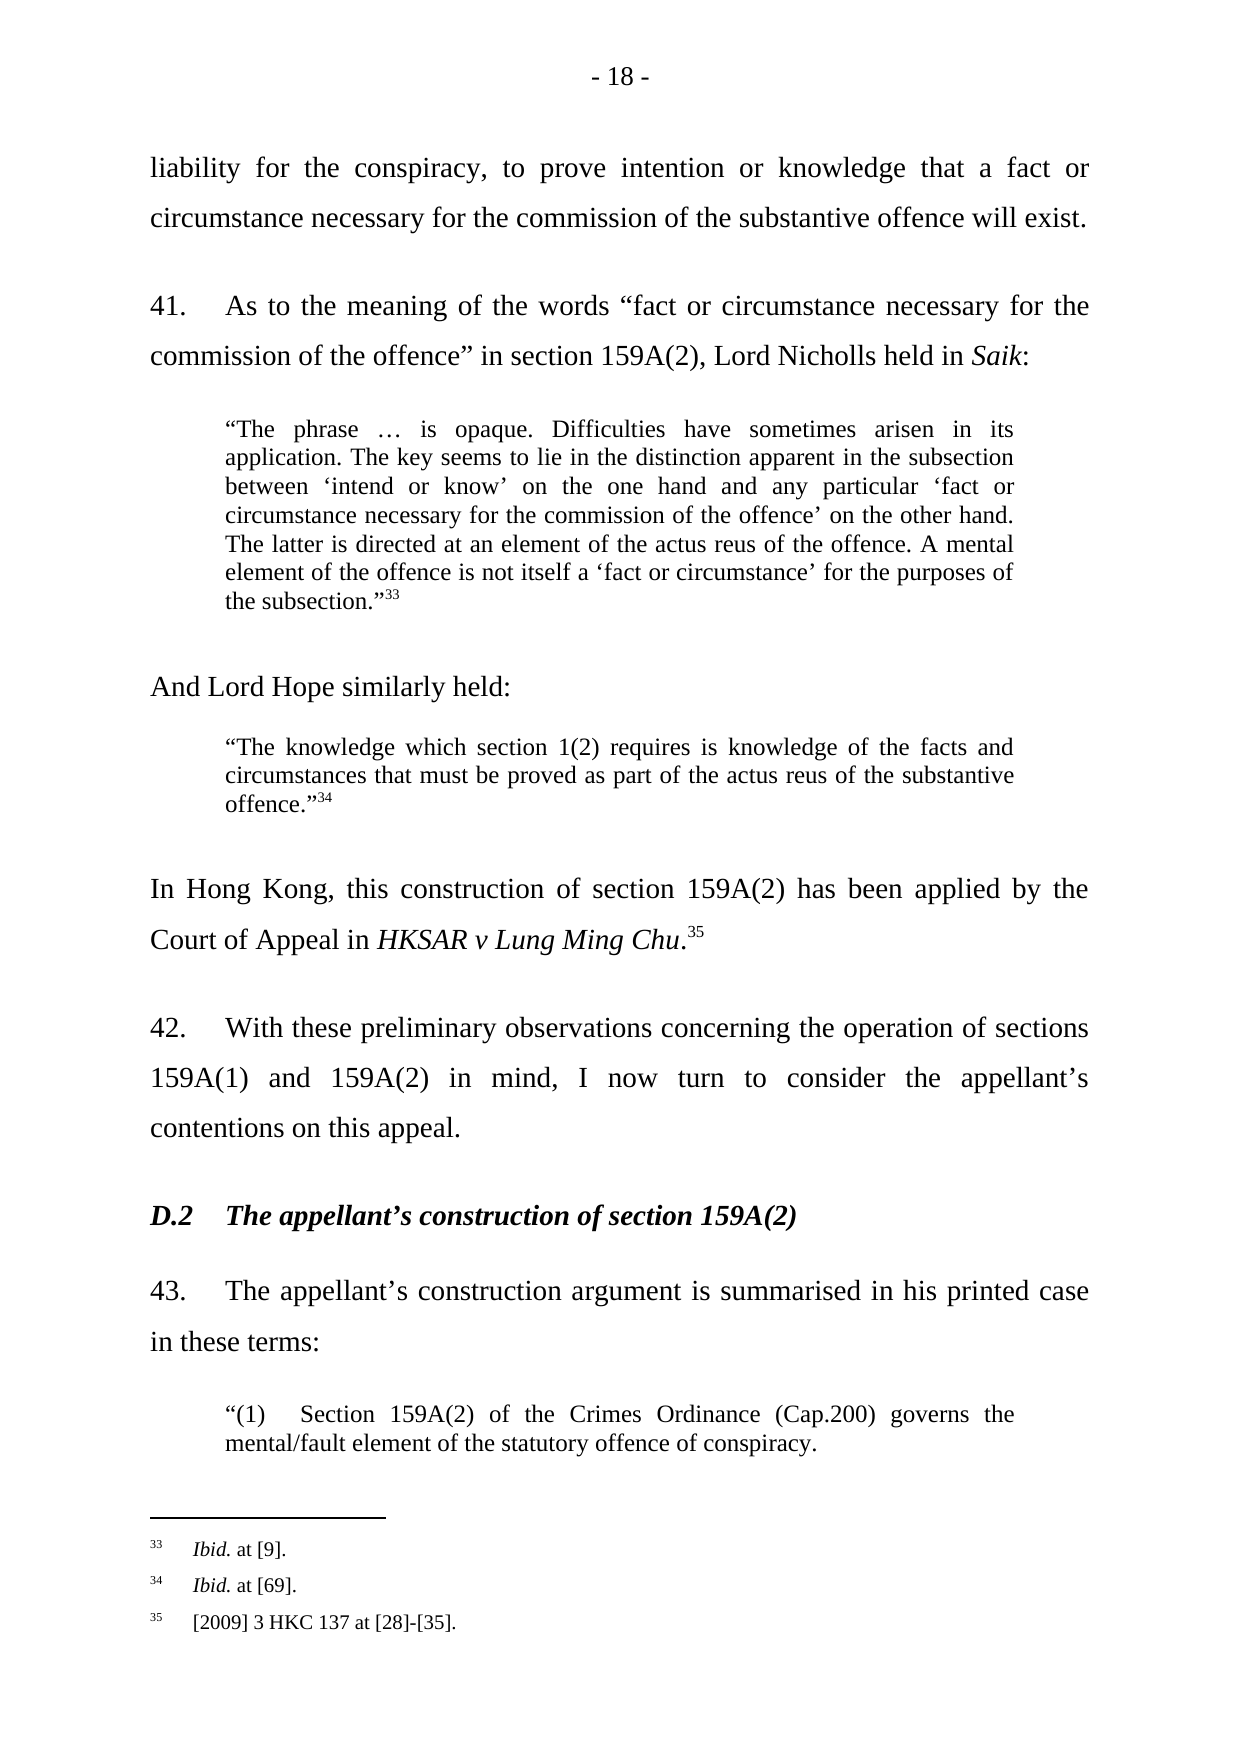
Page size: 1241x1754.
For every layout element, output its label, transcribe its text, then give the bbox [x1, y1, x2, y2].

list “The knowledge which section 1(2) requires is knowledge of the facts and circumstances that must be proved as part of the actus reus of the substantive offence.” [225, 732, 1015, 818]
list With these preliminary observations concerning the operation of sections 159A(1) and 159A(2) in mind, I now turn to consider the appellant’s contentions on this appeal. [150, 1010, 1090, 1144]
list “(1) Section 159A(2) of the Crimes Ordinance (Cap.200) governs the mental/fault element of the statutory offence of conspiracy. [225, 1399, 1015, 1457]
list And Lord Hope similarly held: [150, 669, 1090, 702]
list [150, 150, 1090, 234]
list The appellant’s construction argument is summarised in his printed case in these terms: [150, 1273, 1090, 1357]
list In Hong Kong, this construction of section 159A(2) has been applied by the Court of Appeal in HKSAR v Lung Ming Chu. [150, 872, 1090, 955]
list “The phrase … is opaque. Difficulties have sometimes arisen in its application. The key seems to lie in the distinction apparent in the subsection between ‘intend or know’ on the one hand and any particular ‘fact or circumstance necessary for the commission of the offence’ on the other hand. The latter is directed at an element of the actus reus of the offence. A mental element of the offence is not itself a ‘fact or circumstance’ for the purposes of the subsection.” [225, 414, 1015, 615]
list As to the meaning of the words “fact or circumstance necessary for the commission of the offence” in section 159A(2), Lord Nicholls held in Saik: [150, 288, 1090, 372]
list D.2 The appellant’s construction of section 159A(2) [150, 1198, 1090, 1232]
